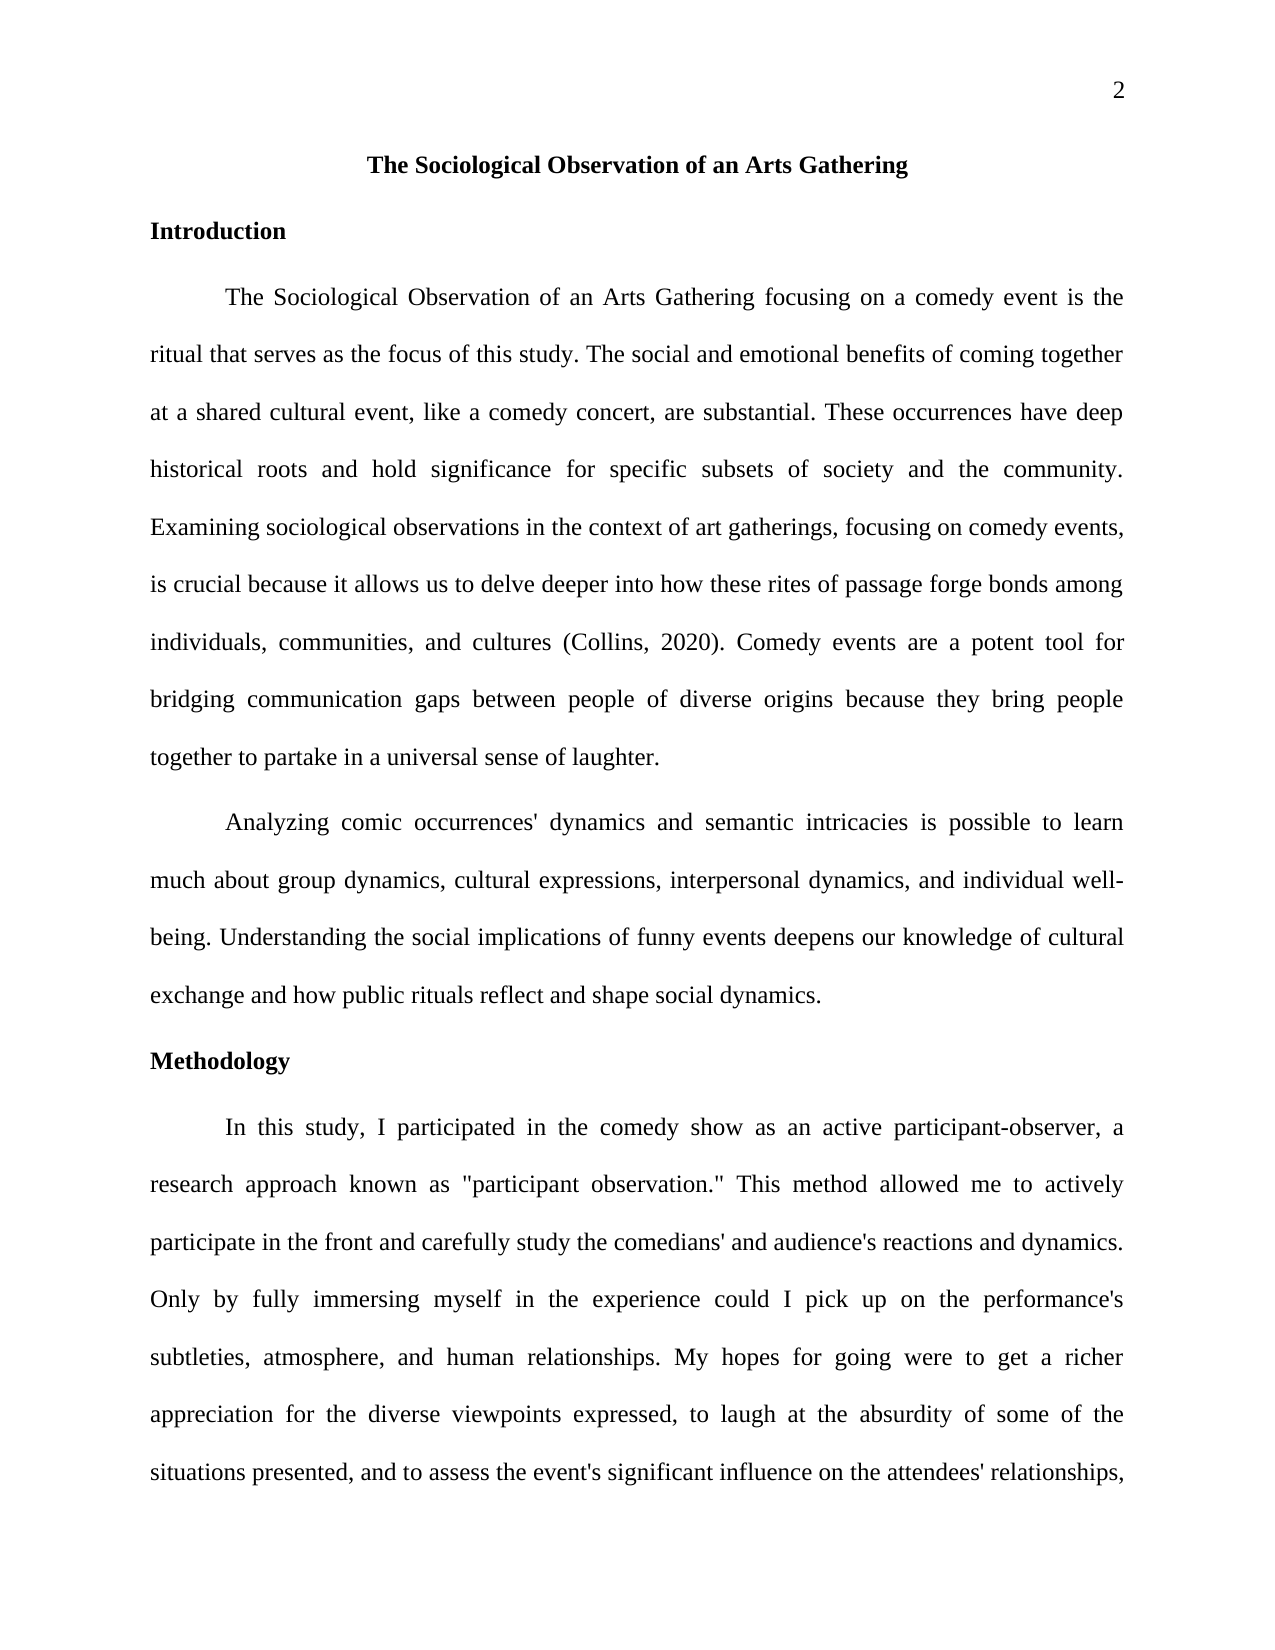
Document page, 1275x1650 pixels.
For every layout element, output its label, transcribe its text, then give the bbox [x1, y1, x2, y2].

text Introduction [150, 216, 1125, 244]
text The Sociological Observation of an Arts Gathering focusing on a comedy event is the ritual that serves as the focus of this study. The social and emotional benefits of coming together at a shared cultural event, like a comedy concert, are substantial. These occurrences have deep historical roots and hold significance for specific subsets of society and the community. Examining sociological observations in the context of art gatherings, focusing on comedy events, is crucial because it allows us to delve deeper into how these rites of passage forge bonds among individuals, communities, and cultures (Collins, 2020). Comedy events are a potent tool for bridging communication gaps between people of diverse origins because they bring people together to partake in a universal sense of laughter. [150, 282, 1125, 770]
text Methodology [150, 1046, 1125, 1074]
text The Sociological Observation of an Arts Gathering [150, 150, 1125, 179]
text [150, 1112, 1125, 1485]
text Analyzing comic occurrences' dynamics and semantic intricacies is possible to learn much about group dynamics, cultural expressions, interpersonal dynamics, and individual well-being. Understanding the social implications of funny events deepens our knowledge of cultural exchange and how public rituals reflect and shape social dynamics. [150, 807, 1125, 1009]
